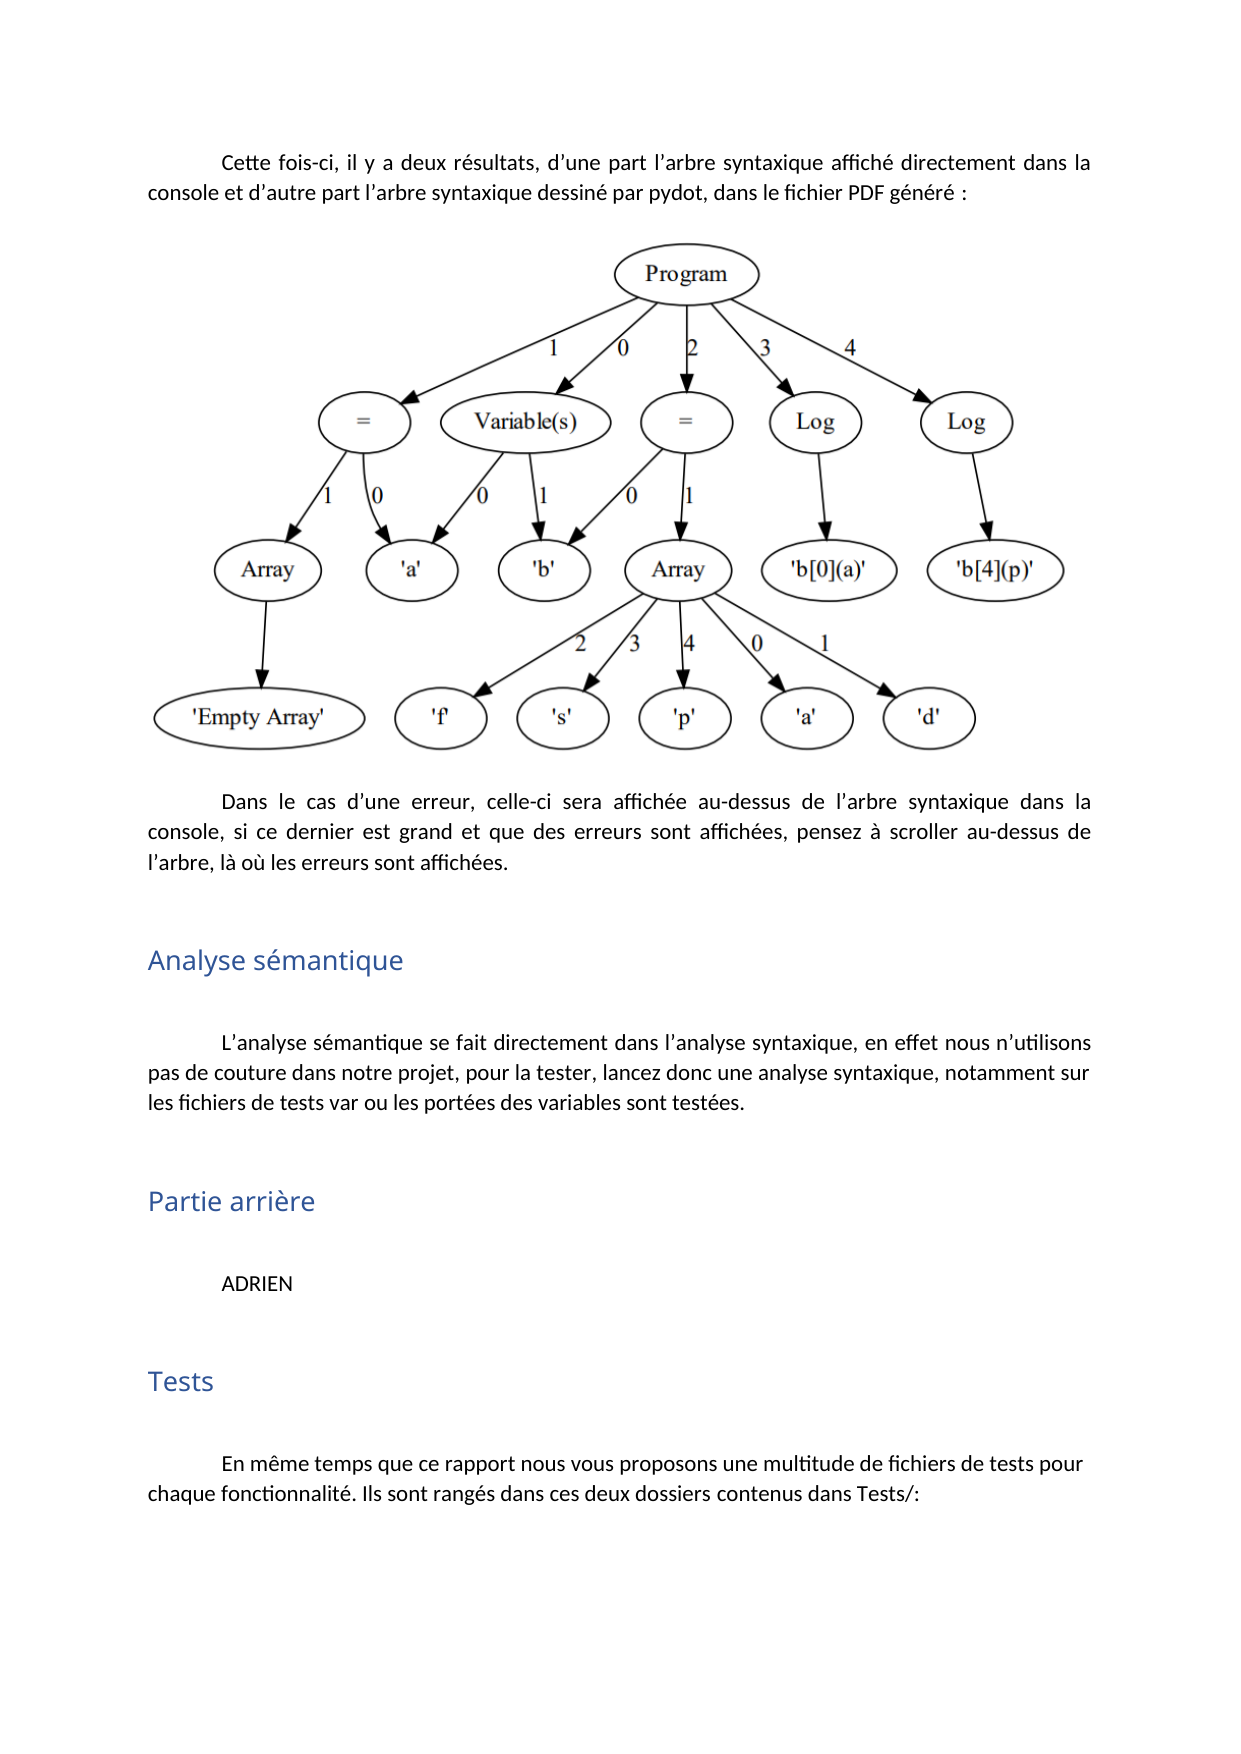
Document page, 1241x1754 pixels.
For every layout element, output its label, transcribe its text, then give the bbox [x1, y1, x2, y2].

text Cette fois-ci, il y a deux résultats, d’une part l’arbre syntaxique affiché directement dans la console et d’autre part l’arbre syntaxique dessiné par pydot, dans le fichier PDF généré : [148, 148, 1093, 206]
text En même temps que ce rapport nous vous proposons une multitude de fichiers de tests pour chaque fonctionnalité. Ils sont rangés dans ces deux dossiers contenus dans Tests/: [148, 1449, 1093, 1507]
text L’analyse sémantique se fait directement dans l’analyse syntaxique, en effet nous n’utilisons pas de couture dans notre projet, pour la tester, lancez donc une analyse syntaxique, notamment sur les fichiers de tests var ou les portées des variables sont testées. [148, 1028, 1093, 1116]
text ADRIEN [148, 1269, 1093, 1297]
subtitle Partie arrière [148, 1182, 1093, 1219]
subtitle Analyse sémantique [148, 941, 1093, 978]
picture [147, 224, 1093, 769]
subtitle Tests [148, 1363, 1093, 1399]
text Dans le cas d’une erreur, celle-ci sera affichée au-dessus de l’arbre syntaxique dans la console, si ce dernier est grand et que des erreurs sont affichées, pensez à scroller au-dessus de l’arbre, là où les erreurs sont affichées. [148, 787, 1093, 876]
